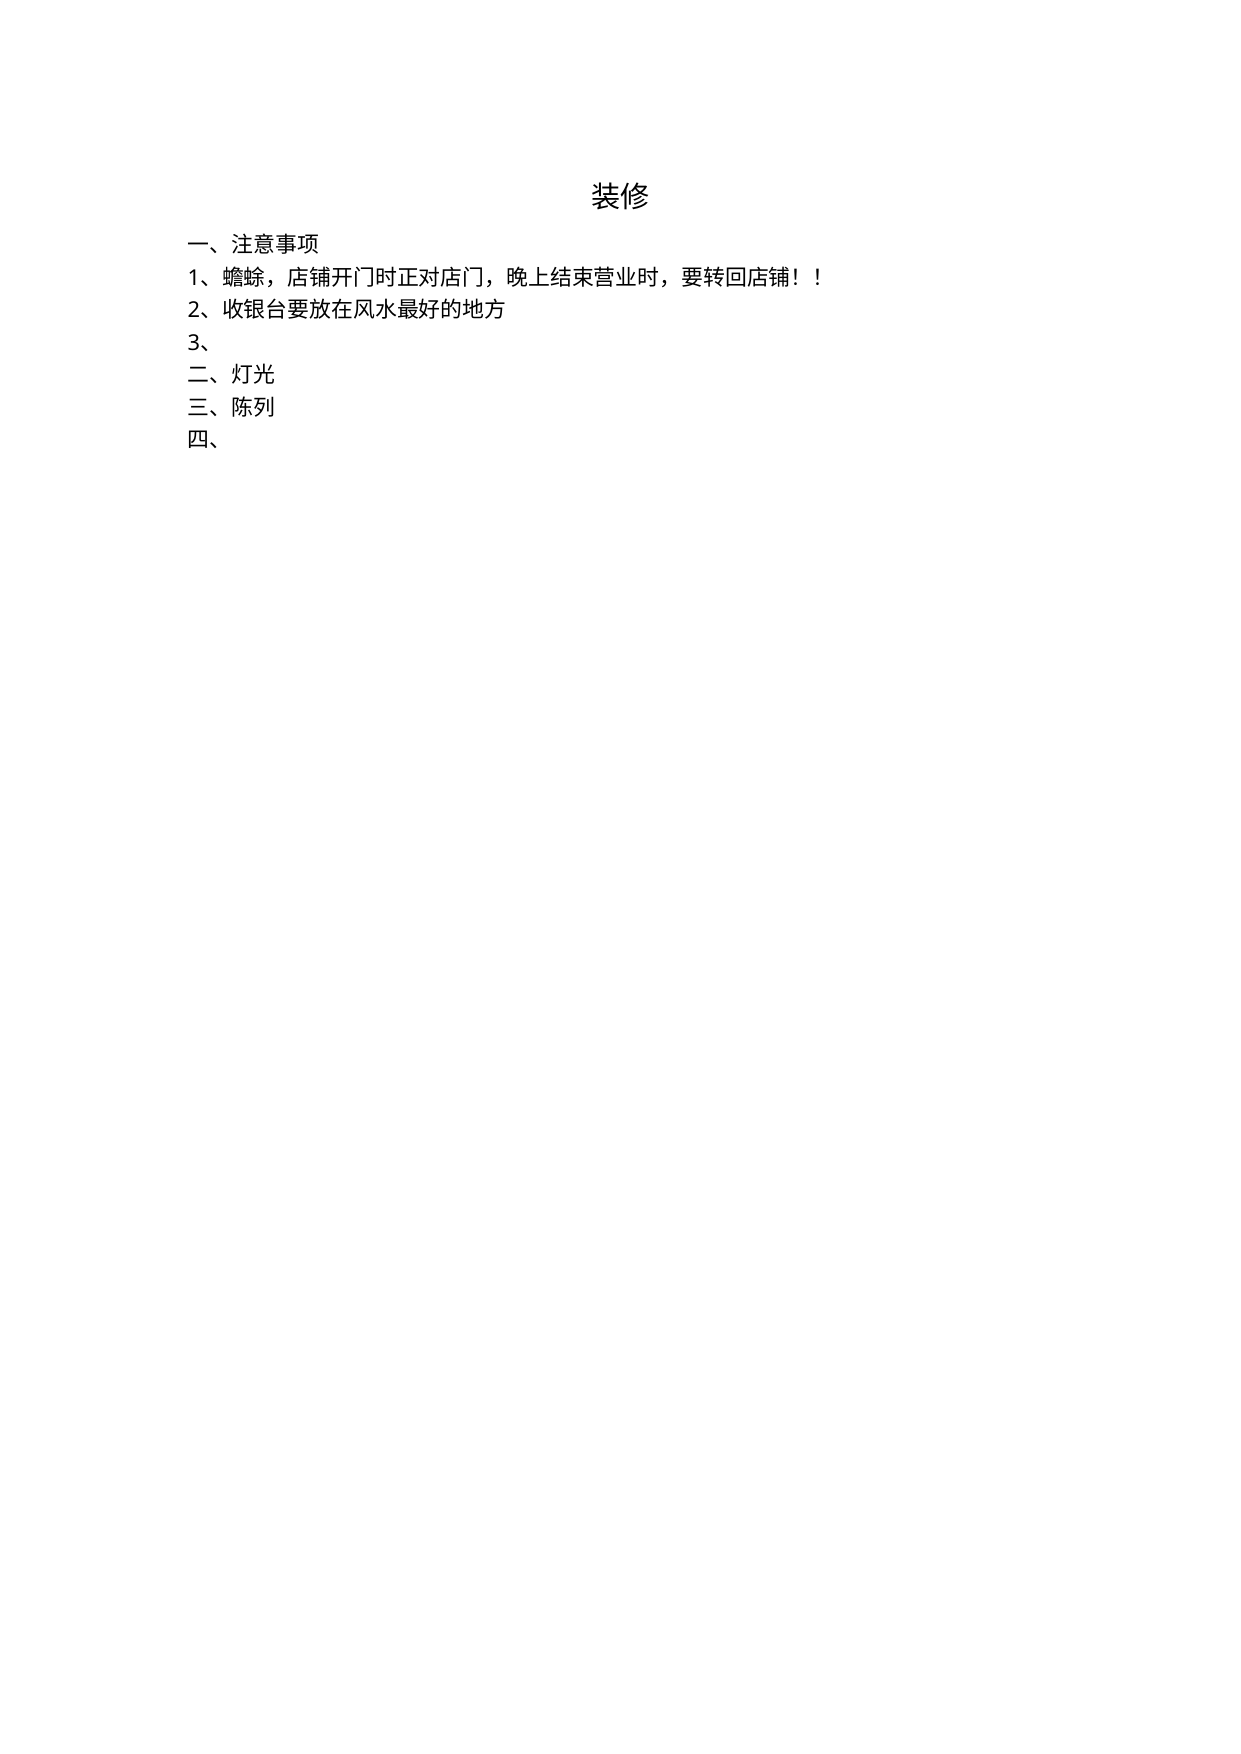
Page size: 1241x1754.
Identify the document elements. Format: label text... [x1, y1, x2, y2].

text 二、灯光 [187, 357, 1053, 389]
text 1、蟾蜍，店铺开门时正对店门，晚上结束营业时，要转回店铺！！ [187, 259, 1053, 292]
text 3、 [187, 324, 1053, 357]
text 三、陈列 [187, 389, 1053, 422]
text 四、 [187, 422, 1053, 454]
text 一、注意事项 [187, 227, 1053, 259]
text 2、收银台要放在风水最好的地方 [187, 292, 1053, 324]
text 装修 [187, 162, 1053, 227]
